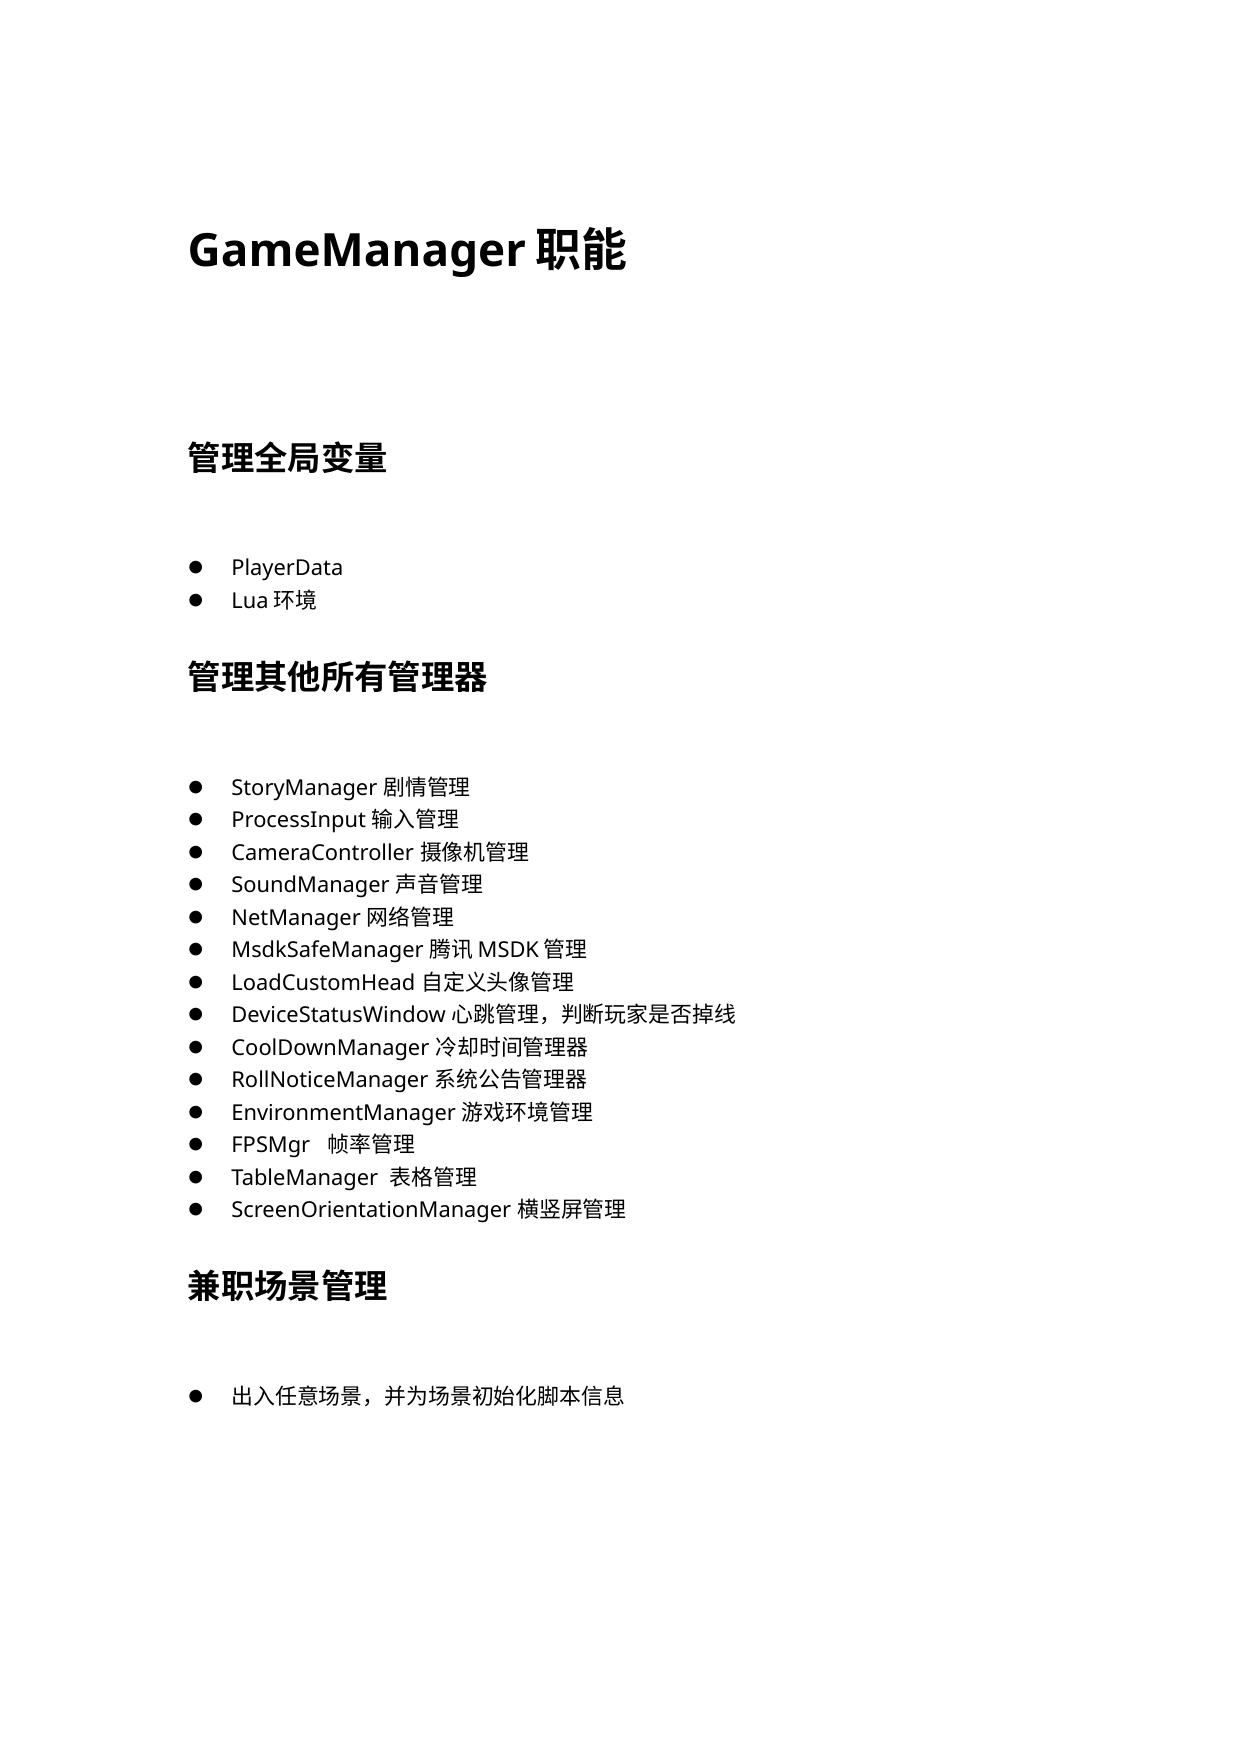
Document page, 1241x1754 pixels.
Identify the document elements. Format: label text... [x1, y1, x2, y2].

list SoundManager 声音管理 [187, 867, 1053, 899]
list CoolDownManager 冷却时间管理器 [187, 1029, 1053, 1062]
list NetManager 网络管理 [187, 899, 1053, 932]
list CameraController 摄像机管理 [187, 834, 1053, 867]
list EnvironmentManager 游戏环境管理 [187, 1094, 1053, 1127]
list LoadCustomHead 自定义头像管理 [187, 964, 1053, 997]
list PlayerData [187, 550, 1053, 583]
list TableManager 表格管理 [187, 1159, 1053, 1192]
subtitle GameManager职能 [187, 197, 1053, 295]
list StoryManager 剧情管理 [187, 769, 1053, 802]
subtitle 管理其他所有管理器 [187, 642, 1053, 707]
list DeviceStatusWindow 心跳管理，判断玩家是否掉线 [187, 997, 1053, 1029]
list ProcessInput 输入管理 [187, 802, 1053, 834]
subtitle 兼职场景管理 [187, 1252, 1053, 1317]
list MsdkSafeManager 腾讯MSDK管理 [187, 932, 1053, 964]
list Lua环境 [187, 583, 1053, 615]
list ScreenOrientationManager 横竖屏管理 [187, 1192, 1053, 1224]
list FPSMgr 帧率管理 [187, 1127, 1053, 1159]
list 出入任意场景，并为场景初始化脚本信息 [187, 1379, 1053, 1411]
subtitle 管理全局变量 [187, 423, 1053, 488]
list RollNoticeManager 系统公告管理器 [187, 1062, 1053, 1094]
